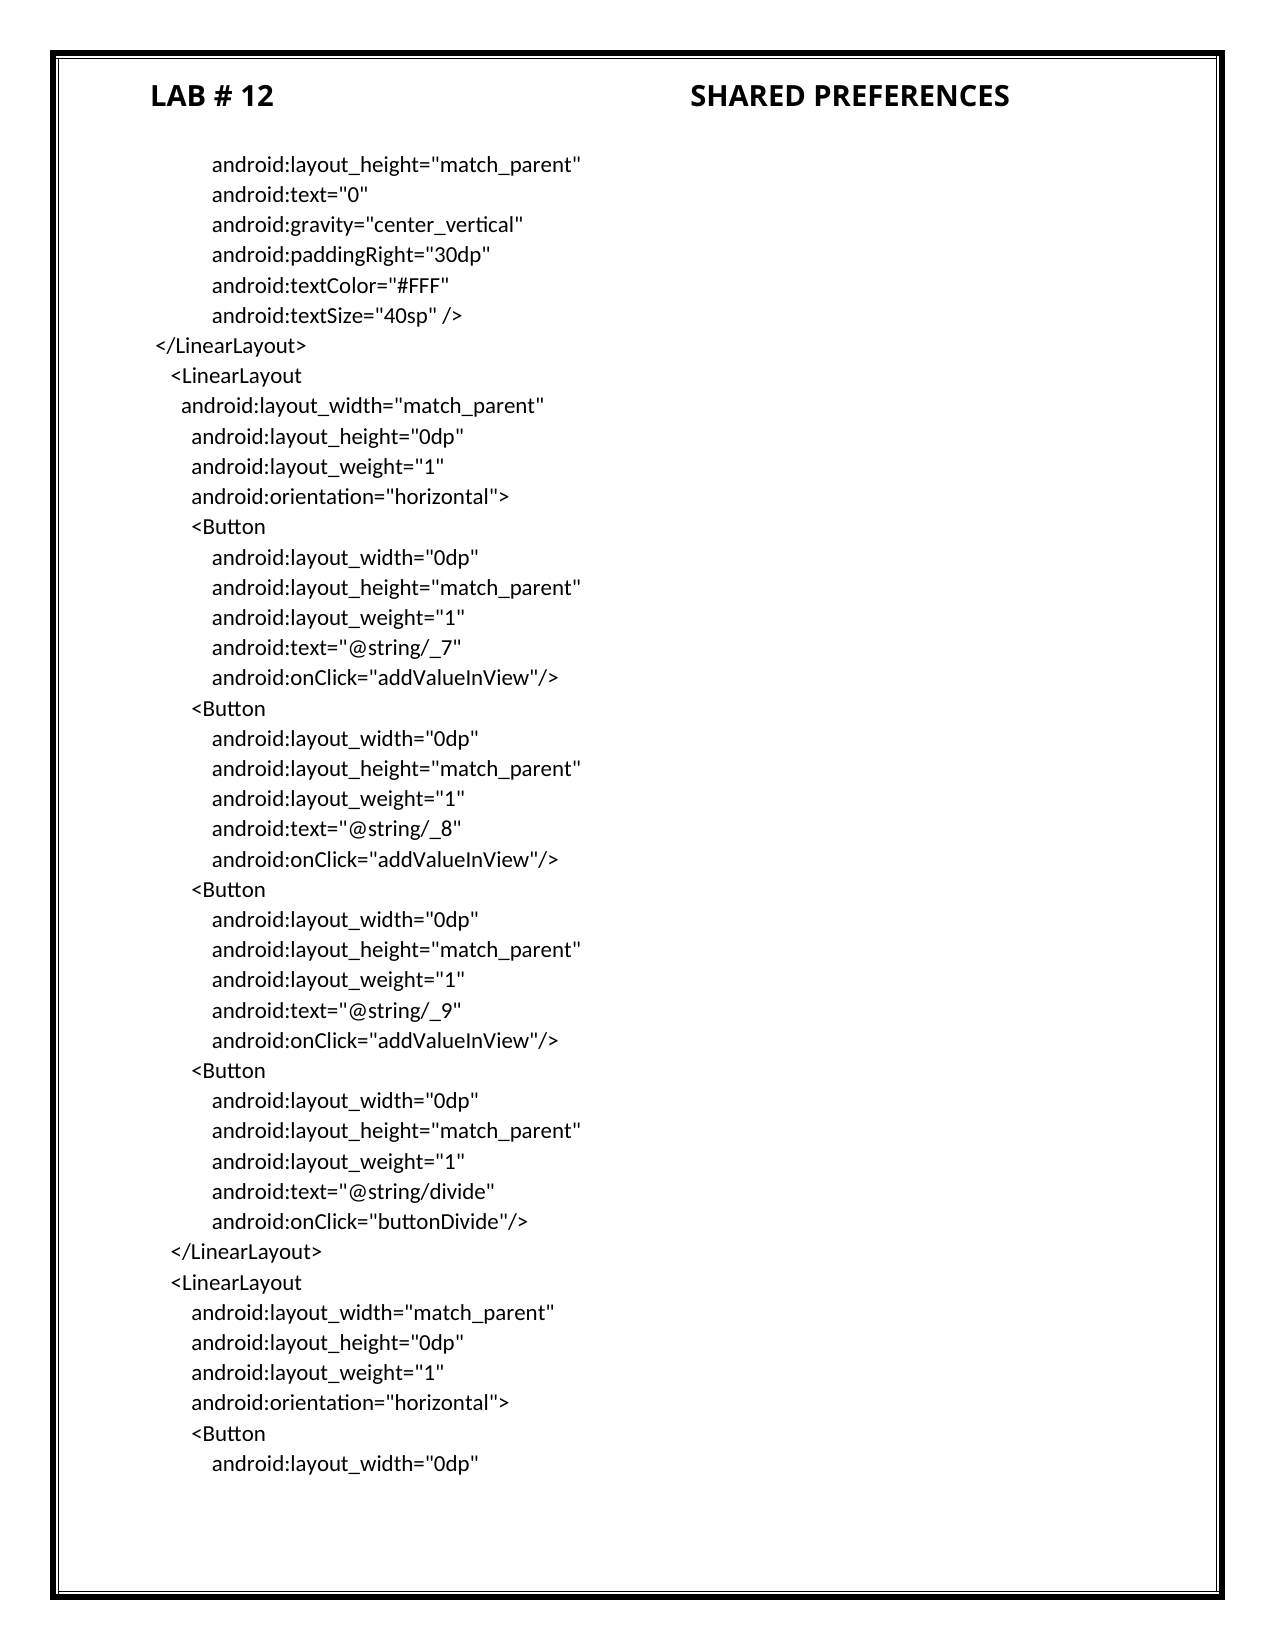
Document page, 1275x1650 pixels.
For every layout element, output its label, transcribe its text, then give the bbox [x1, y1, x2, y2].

text android:orientation="horizontal"> [150, 1388, 1125, 1417]
text android:layout_height="0dp" [150, 1328, 1125, 1356]
text android:text="@string/_8" [150, 814, 1125, 843]
text android:paddingRight="30dp" [150, 241, 1125, 269]
text android:orientation="horizontal"> [150, 482, 1125, 510]
text android:layout_weight="1" [150, 784, 1125, 812]
text <Button [150, 512, 1125, 541]
text android:layout_height="match_parent" [150, 754, 1125, 782]
text android:text="@string/_7" [150, 633, 1125, 661]
text <LinearLayout [150, 1268, 1125, 1296]
text android:textSize="40sp" /> </LinearLayout> [150, 301, 1125, 359]
text <Button [150, 1419, 1125, 1447]
text android:layout_weight="1" [150, 1358, 1125, 1386]
text android:onClick="addValueInView"/> [150, 845, 1125, 873]
text android:textColor="#FFF" [150, 271, 1125, 299]
text android:layout_height="0dp" [150, 422, 1125, 450]
text <Button [150, 1056, 1125, 1084]
text android:layout_width="0dp" [150, 543, 1125, 571]
text <Button [150, 694, 1125, 722]
text android:layout_height="match_parent" [150, 150, 1125, 178]
text android:text="@string/divide" [150, 1177, 1125, 1205]
text android:layout_weight="1" [150, 966, 1125, 994]
text android:layout_width="0dp" [150, 905, 1125, 933]
text </LinearLayout> [150, 1237, 1125, 1266]
text android:layout_width="match_parent" [150, 392, 1125, 420]
text android:layout_width="0dp" [150, 1449, 1125, 1477]
text android:layout_width="match_parent" [150, 1298, 1125, 1326]
text android:gravity="center_vertical" [150, 210, 1125, 238]
text android:text="@string/_9" [150, 996, 1125, 1024]
text android:layout_height="match_parent" [150, 935, 1125, 963]
text android:layout_height="match_parent" [150, 573, 1125, 601]
text android:onClick="buttonDivide"/> [150, 1207, 1125, 1235]
text android:layout_width="0dp" [150, 724, 1125, 752]
text android:layout_height="match_parent" [150, 1117, 1125, 1145]
text android:layout_width="0dp" [150, 1086, 1125, 1114]
text android:onClick="addValueInView"/> [150, 1026, 1125, 1054]
text android:layout_weight="1" [150, 452, 1125, 480]
text <LinearLayout [150, 361, 1125, 389]
text android:layout_weight="1" [150, 1147, 1125, 1175]
text android:text="0" [150, 180, 1125, 208]
text android:layout_weight="1" [150, 603, 1125, 631]
text <Button [150, 875, 1125, 903]
text android:onClick="addValueInView"/> [150, 663, 1125, 692]
